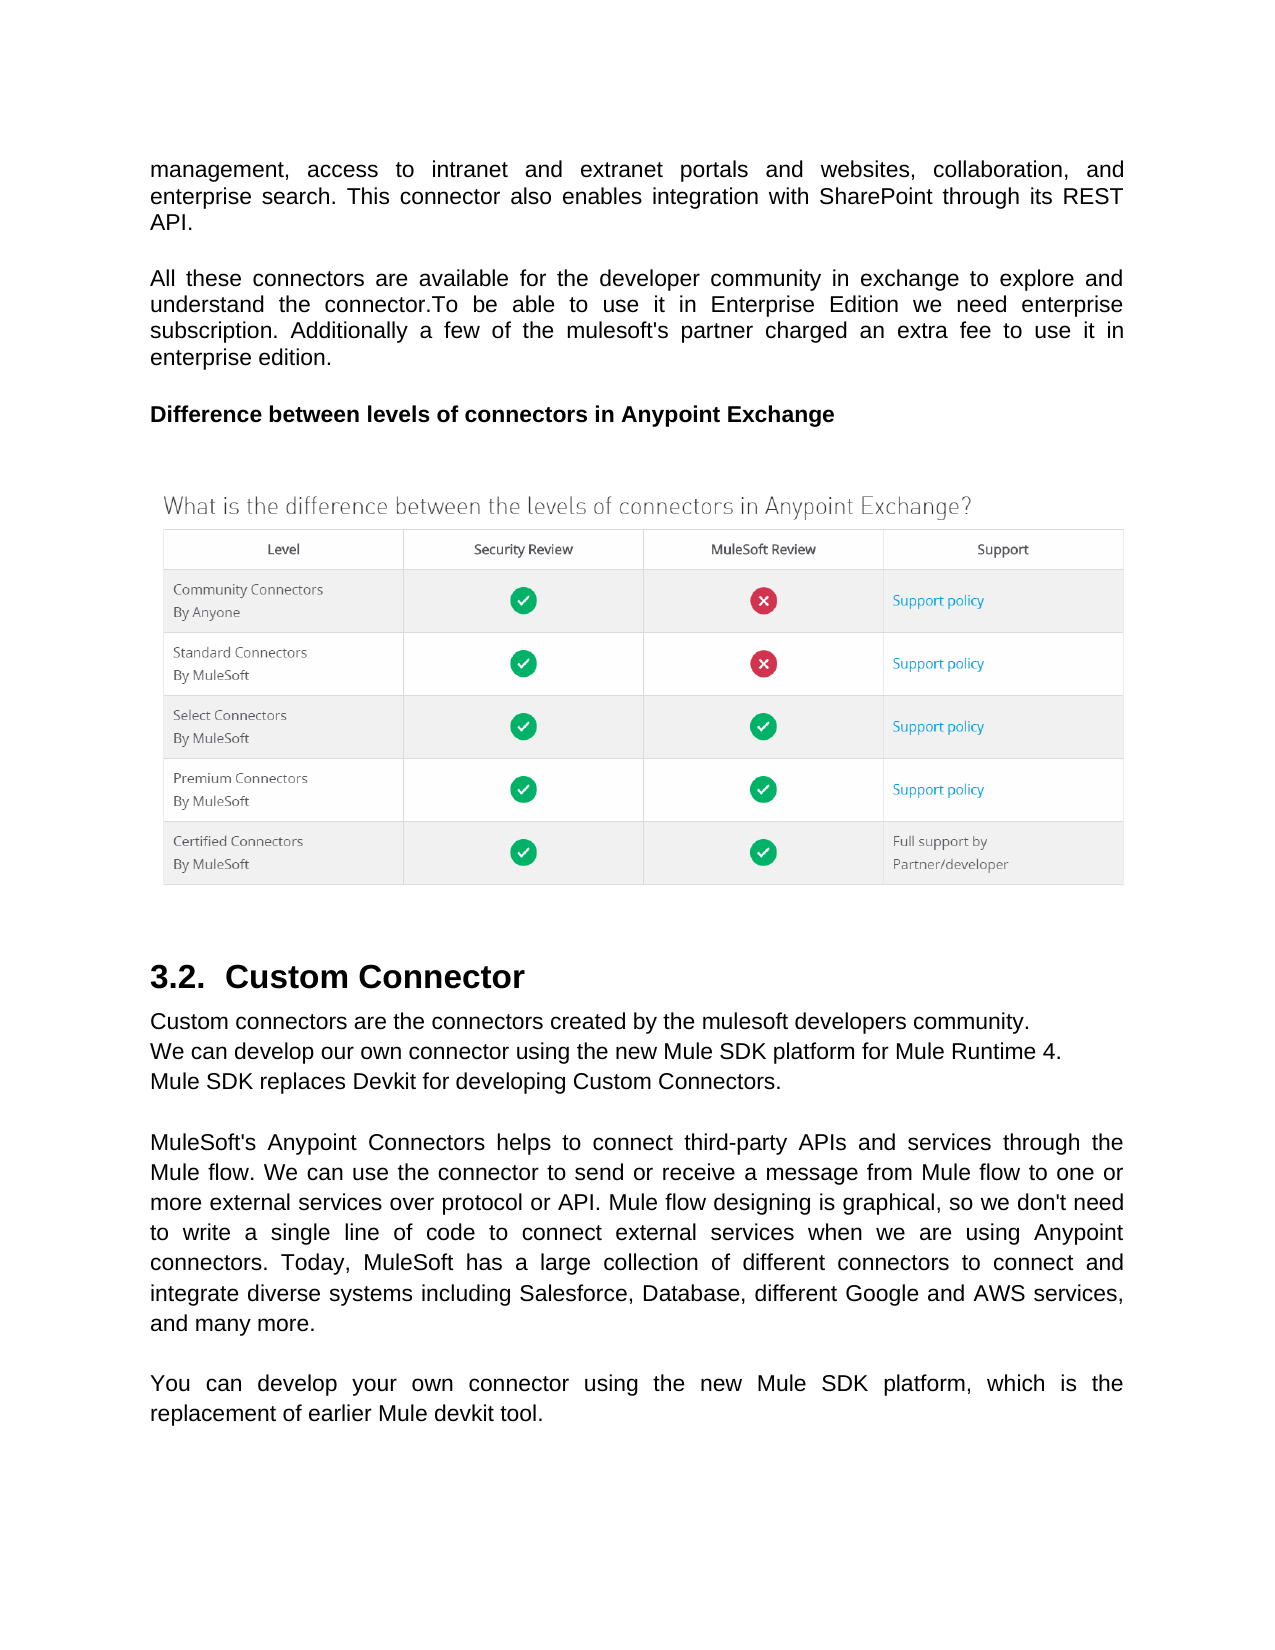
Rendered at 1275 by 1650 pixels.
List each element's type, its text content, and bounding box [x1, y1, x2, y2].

text Mule SDK replaces Devkit for developing Custom Connectors. [150, 1068, 1125, 1094]
text MuleSoft's Anypoint Connectors helps to connect third-party APIs and services through the Mule flow. We can use the connector to send or receive a message from Mule flow to one or more external services over protocol or API. Mule flow designing is graphical, so we don't need to write a single line of code to connect external services when we are using Anypoint connectors. Today, MuleSoft has a large collection of different connectors to connect and integrate diverse systems including Salesforce, Database, different Google and AWS services, and many more. [150, 1128, 1125, 1336]
text All these connectors are available for the developer community in exchange to explore and understand the connector.To be able to use it in Enterprise Edition we need enterprise subscription. Additionally a few of the mulesoft's partner charged an extra fee to use it in enterprise edition. [150, 258, 1125, 376]
subtitle 3.2. Custom Connector [150, 957, 1125, 995]
text We can develop our own connector using the new Mule SDK platform for Mule Runtime 4. [150, 1038, 1125, 1064]
text Difference between levels of connectors in Anypoint Exchange [150, 401, 1125, 427]
text You can develop your own connector using the new Mule SDK platform, which is the replacement of earlier Mule devkit tool. [150, 1370, 1125, 1427]
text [150, 150, 1125, 242]
text Custom connectors are the connectors created by the mulesoft developers community. [150, 1008, 1125, 1034]
picture [150, 491, 1125, 886]
